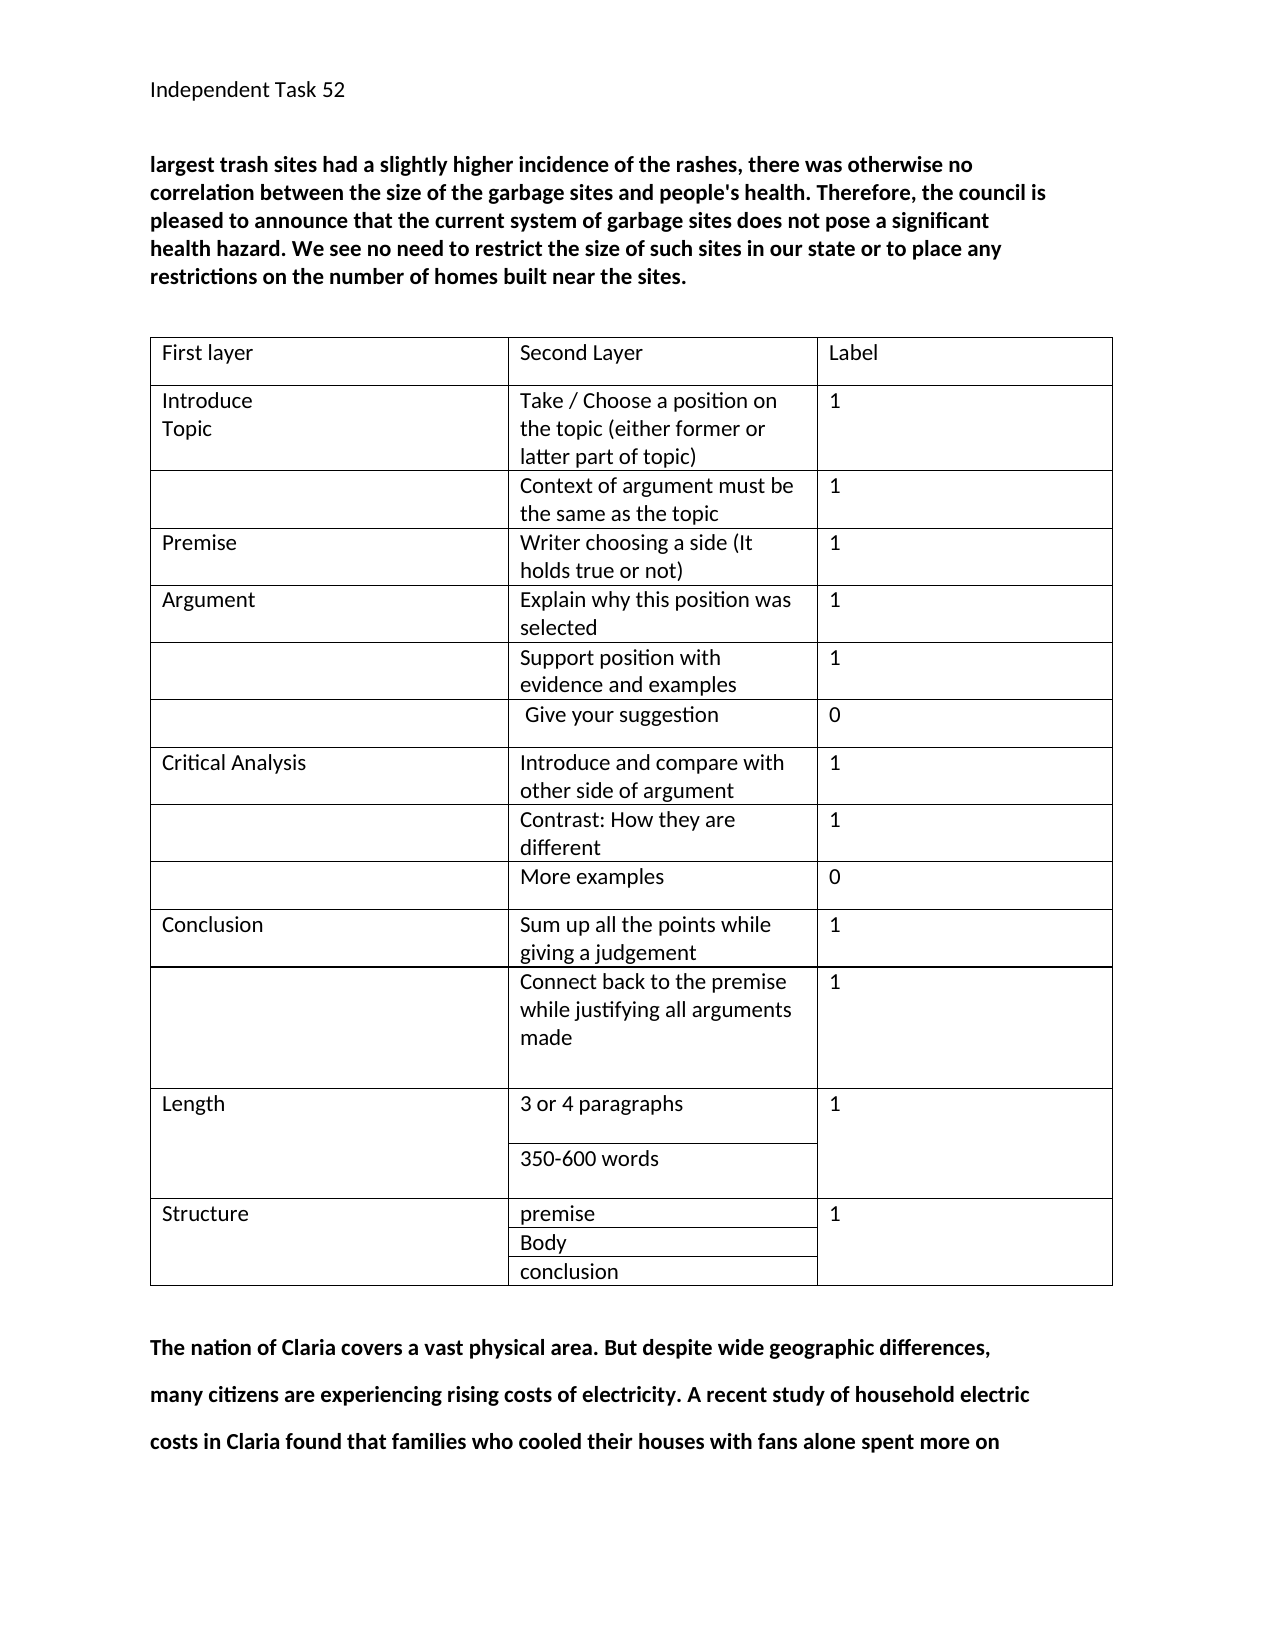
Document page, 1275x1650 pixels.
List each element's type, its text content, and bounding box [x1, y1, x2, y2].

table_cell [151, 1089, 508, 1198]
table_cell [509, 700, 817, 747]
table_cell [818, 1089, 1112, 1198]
text correlation between the size of the garbage sites and people's health. Therefore, the council is [150, 178, 1125, 206]
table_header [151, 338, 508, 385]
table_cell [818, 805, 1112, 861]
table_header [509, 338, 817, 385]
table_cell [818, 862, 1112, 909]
text costs in Claria found that families who cooled their houses with fans alone spent more on [150, 1427, 1125, 1455]
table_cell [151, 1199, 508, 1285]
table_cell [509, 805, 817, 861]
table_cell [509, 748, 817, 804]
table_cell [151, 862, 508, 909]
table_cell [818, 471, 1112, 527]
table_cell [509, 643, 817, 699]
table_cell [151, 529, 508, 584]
text largest trash sites had a slightly higher incidence of the rashes, there was otherwise no [150, 150, 1125, 178]
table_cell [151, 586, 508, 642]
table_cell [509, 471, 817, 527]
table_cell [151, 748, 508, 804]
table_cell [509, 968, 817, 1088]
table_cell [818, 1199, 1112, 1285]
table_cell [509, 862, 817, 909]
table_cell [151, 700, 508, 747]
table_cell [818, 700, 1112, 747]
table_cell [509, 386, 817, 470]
text many citizens are experiencing rising costs of electricity. A recent study of household electric [150, 1380, 1125, 1408]
text The nation of Claria covers a vast physical area. But despite wide geographic differences, [150, 1333, 1125, 1361]
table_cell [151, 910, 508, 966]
text pleased to announce that the current system of garbage sites does not pose a significant [150, 206, 1125, 234]
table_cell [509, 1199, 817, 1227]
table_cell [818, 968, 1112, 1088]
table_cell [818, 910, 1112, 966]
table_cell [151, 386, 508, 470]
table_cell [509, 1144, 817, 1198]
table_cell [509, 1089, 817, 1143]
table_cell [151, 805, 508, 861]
text restrictions on the number of homes built near the sites. [150, 262, 1125, 290]
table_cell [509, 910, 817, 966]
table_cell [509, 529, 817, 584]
text health hazard. We see no need to restrict the size of such sites in our state or to place any [150, 234, 1125, 262]
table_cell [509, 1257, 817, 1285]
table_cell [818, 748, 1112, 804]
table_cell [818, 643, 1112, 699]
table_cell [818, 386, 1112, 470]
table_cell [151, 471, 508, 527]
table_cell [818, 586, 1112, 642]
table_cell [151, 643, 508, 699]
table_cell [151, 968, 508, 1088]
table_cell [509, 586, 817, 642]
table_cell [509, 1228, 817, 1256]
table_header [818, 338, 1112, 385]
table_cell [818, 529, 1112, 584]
